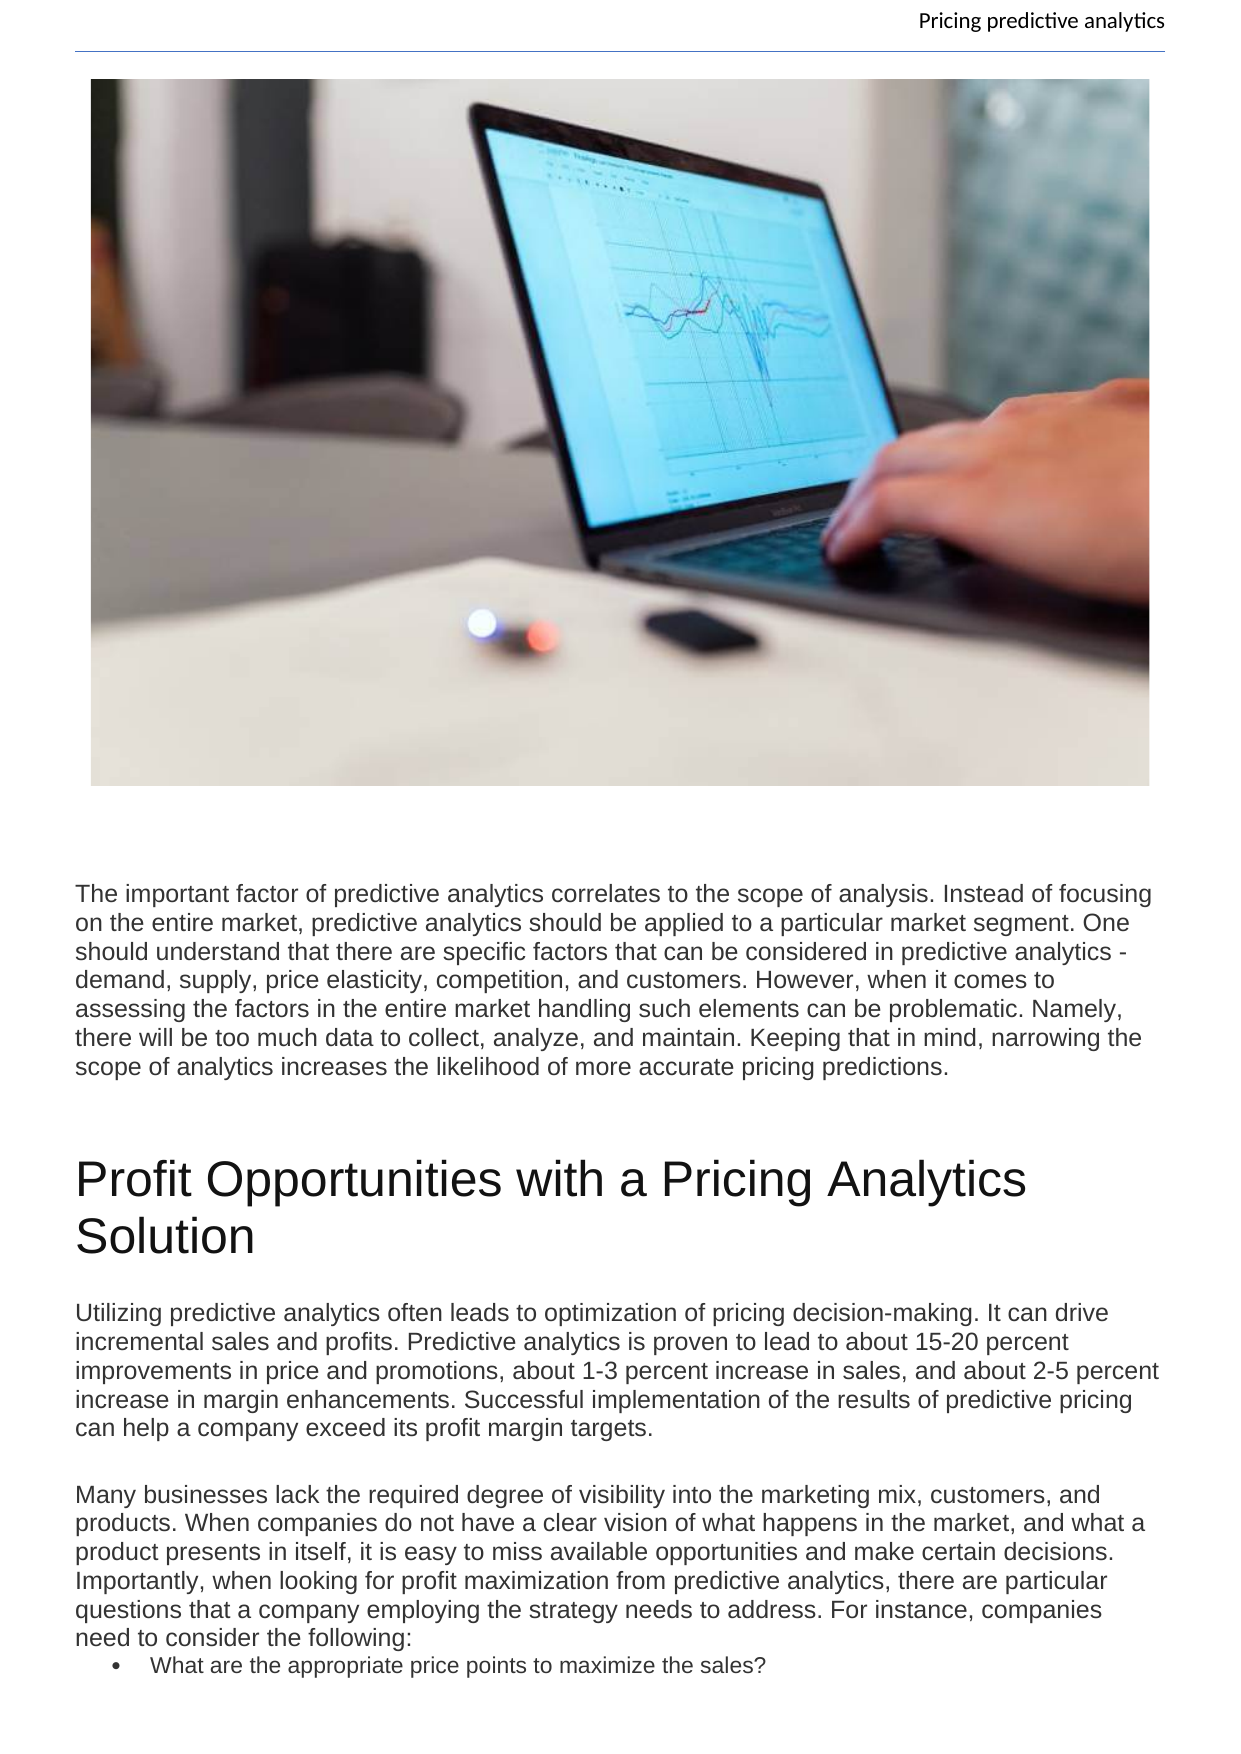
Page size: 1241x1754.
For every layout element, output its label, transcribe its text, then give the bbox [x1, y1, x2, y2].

text The important factor of predictive analytics correlates to the scope of analysis. Instead of focusing on the entire market, predictive analytics should be applied to a particular market segment. One should understand that there are specific factors that can be considered in predictive analytics - demand, supply, price elasticity, competition, and customers. However, when it comes to assessing the factors in the entire market handling such elements can be problematic. Namely, there will be too much data to collect, analyze, and maintain. Keeping that in mind, narrowing the scope of analytics increases the likelihood of more accurate pricing predictions. [75, 879, 1165, 1080]
subtitle Profit Opportunities with a Pricing Analytics Solution [75, 1149, 1165, 1264]
text Many businesses lack the required degree of visibility into the marketing mix, customers, and products. When companies do not have a clear vision of what happens in the market, and what a product presents in itself, it is easy to miss available opportunities and make certain decisions. Importantly, when looking for profit maximization from predictive analytics, there are particular questions that a company employing the strategy needs to address. For instance, companies need to consider the following: [75, 1480, 1165, 1652]
picture [90, 79, 1150, 786]
list What are the appropriate price points to maximize the sales? [112, 1652, 1165, 1678]
text Utilizing predictive analytics often leads to optimization of pricing decision-making. It can drive incremental sales and profits. Predictive analytics is proven to lead to about 15-20 percent improvements in price and promotions, about 1-3 percent increase in sales, and about 2-5 percent increase in margin enhancements. Successful implementation of the results of predictive pricing can help a company exceed its profit margin targets. [75, 1298, 1165, 1442]
